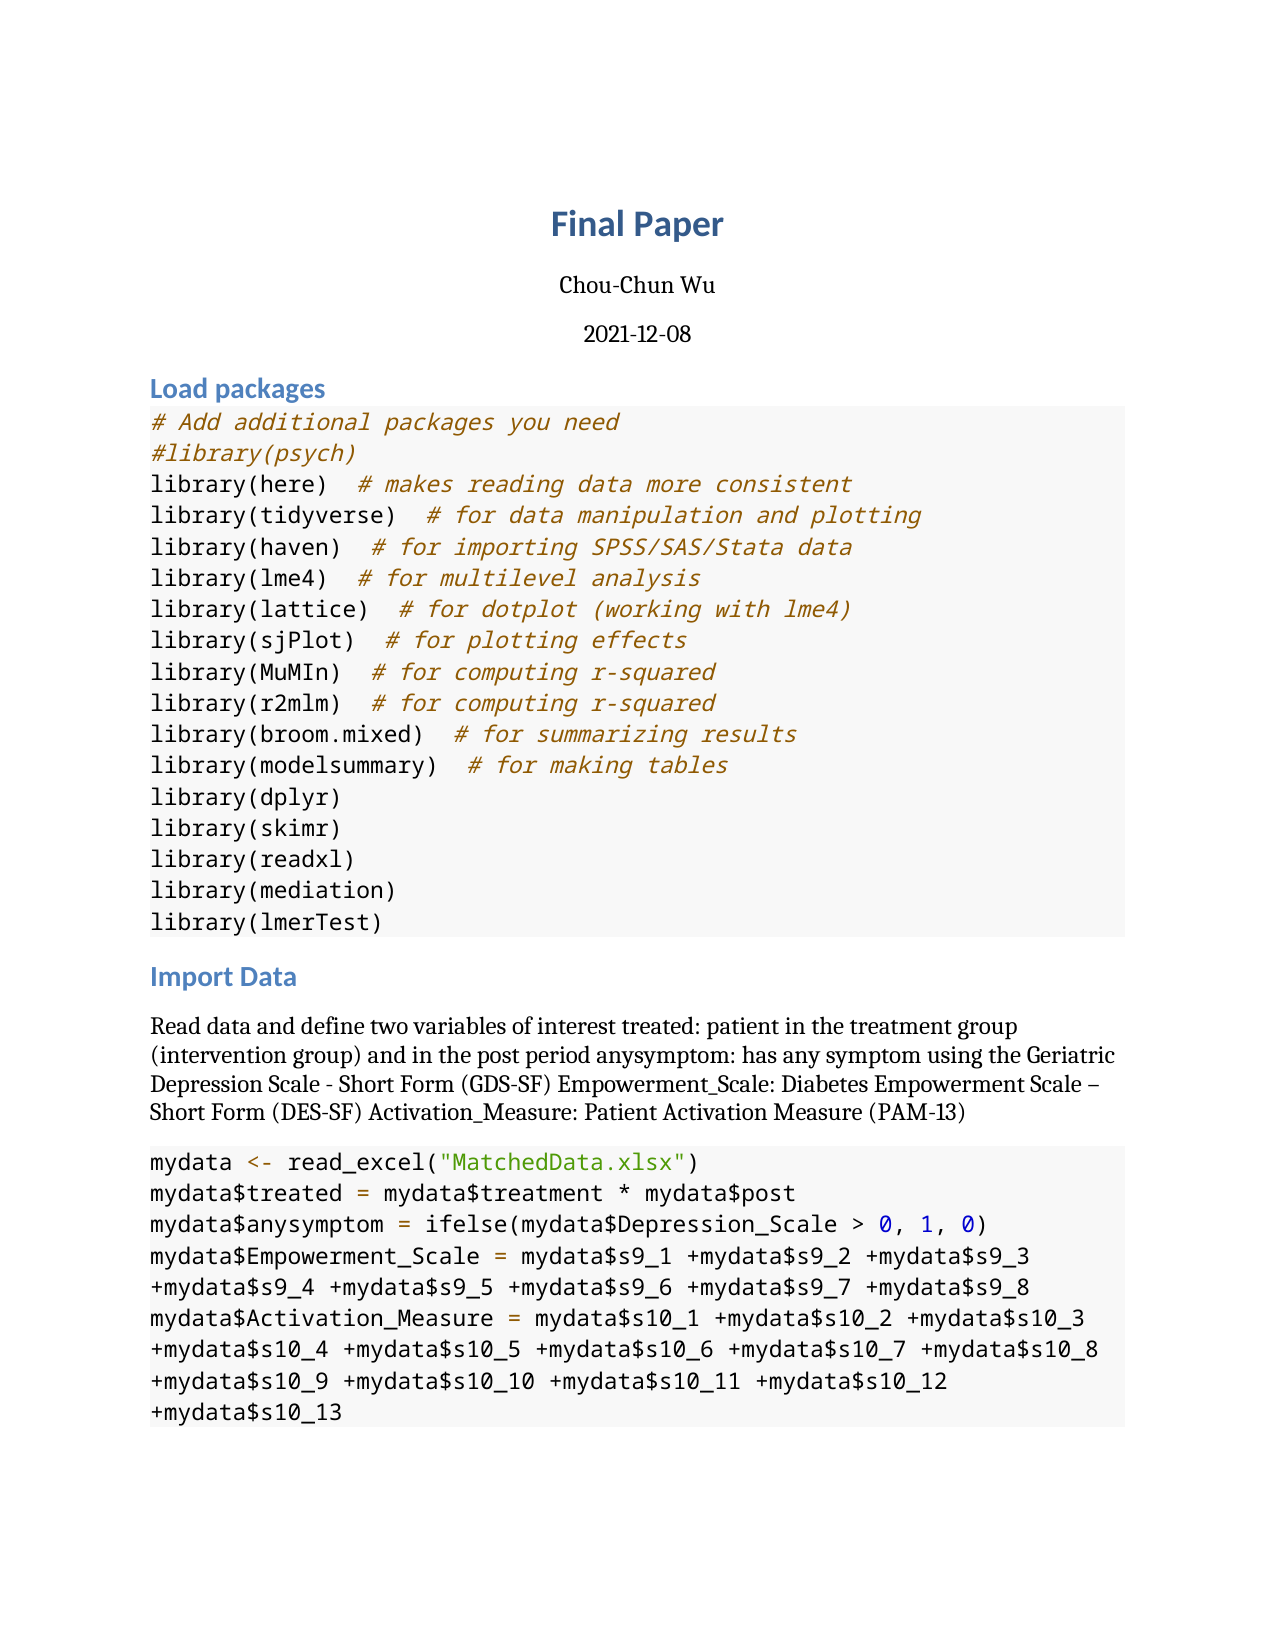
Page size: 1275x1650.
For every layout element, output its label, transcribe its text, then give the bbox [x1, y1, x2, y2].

text Chou-Chun Wu [150, 271, 1125, 299]
subtitle Load packages [150, 370, 1125, 406]
title Final Paper [150, 200, 1125, 246]
text 2021-12-08 [150, 320, 1125, 349]
text mydata <- read_excel("MatchedData.xlsx") mydata$treated = mydata$treatment * mydata$post mydata$anysymptom = ifelse(mydata$Depression_Scale > 0, 1, 0) mydata$Empowerment_Scale = mydata$s9_1 +mydata$s9_2 +mydata$s9_3 +mydata$s9_4 +mydata$s9_5 +mydata$s9_6 +mydata$s9_7 +mydata$s9_8 mydata$Activation_Measure = mydata$s10_1 +mydata$s10_2 +mydata$s10_3 +mydata$s10_4 +mydata$s10_5 +mydata$s10_6 +mydata$s10_7 +mydata$s10_8 +mydata$s10_9 +mydata$s10_10 +mydata$s10_11 +mydata$s10_12 +mydata$s10_13 [150, 1146, 1125, 1427]
text # Add additional packages you need #library(psych) library(here) # makes reading data more consistent library(tidyverse) # for data manipulation and plotting library(haven) # for importing SPSS/SAS/Stata data library(lme4) # for multilevel analysis library(lattice) # for dotplot (working with lme4) library(sjPlot) # for plotting effects library(MuMIn) # for computing r-squared library(r2mlm) # for computing r-squared library(broom.mixed) # for summarizing results library(modelsummary) # for making tables library(dplyr) library(skimr) library(readxl) library(mediation) library(lmerTest) [342, 406, 1125, 937]
text Read data and define two variables of interest treated: patient in the treatment group (intervention group) and in the post period anysymptom: has any symptom using the Geriatric Depression Scale - Short Form (GDS-SF) Empowerment_Scale: Diabetes Empowerment Scale – Short Form (DES-SF) Activation_Measure: Patient Activation Measure (PAM-13) [150, 1012, 1125, 1127]
subtitle Import Data [150, 958, 1125, 993]
